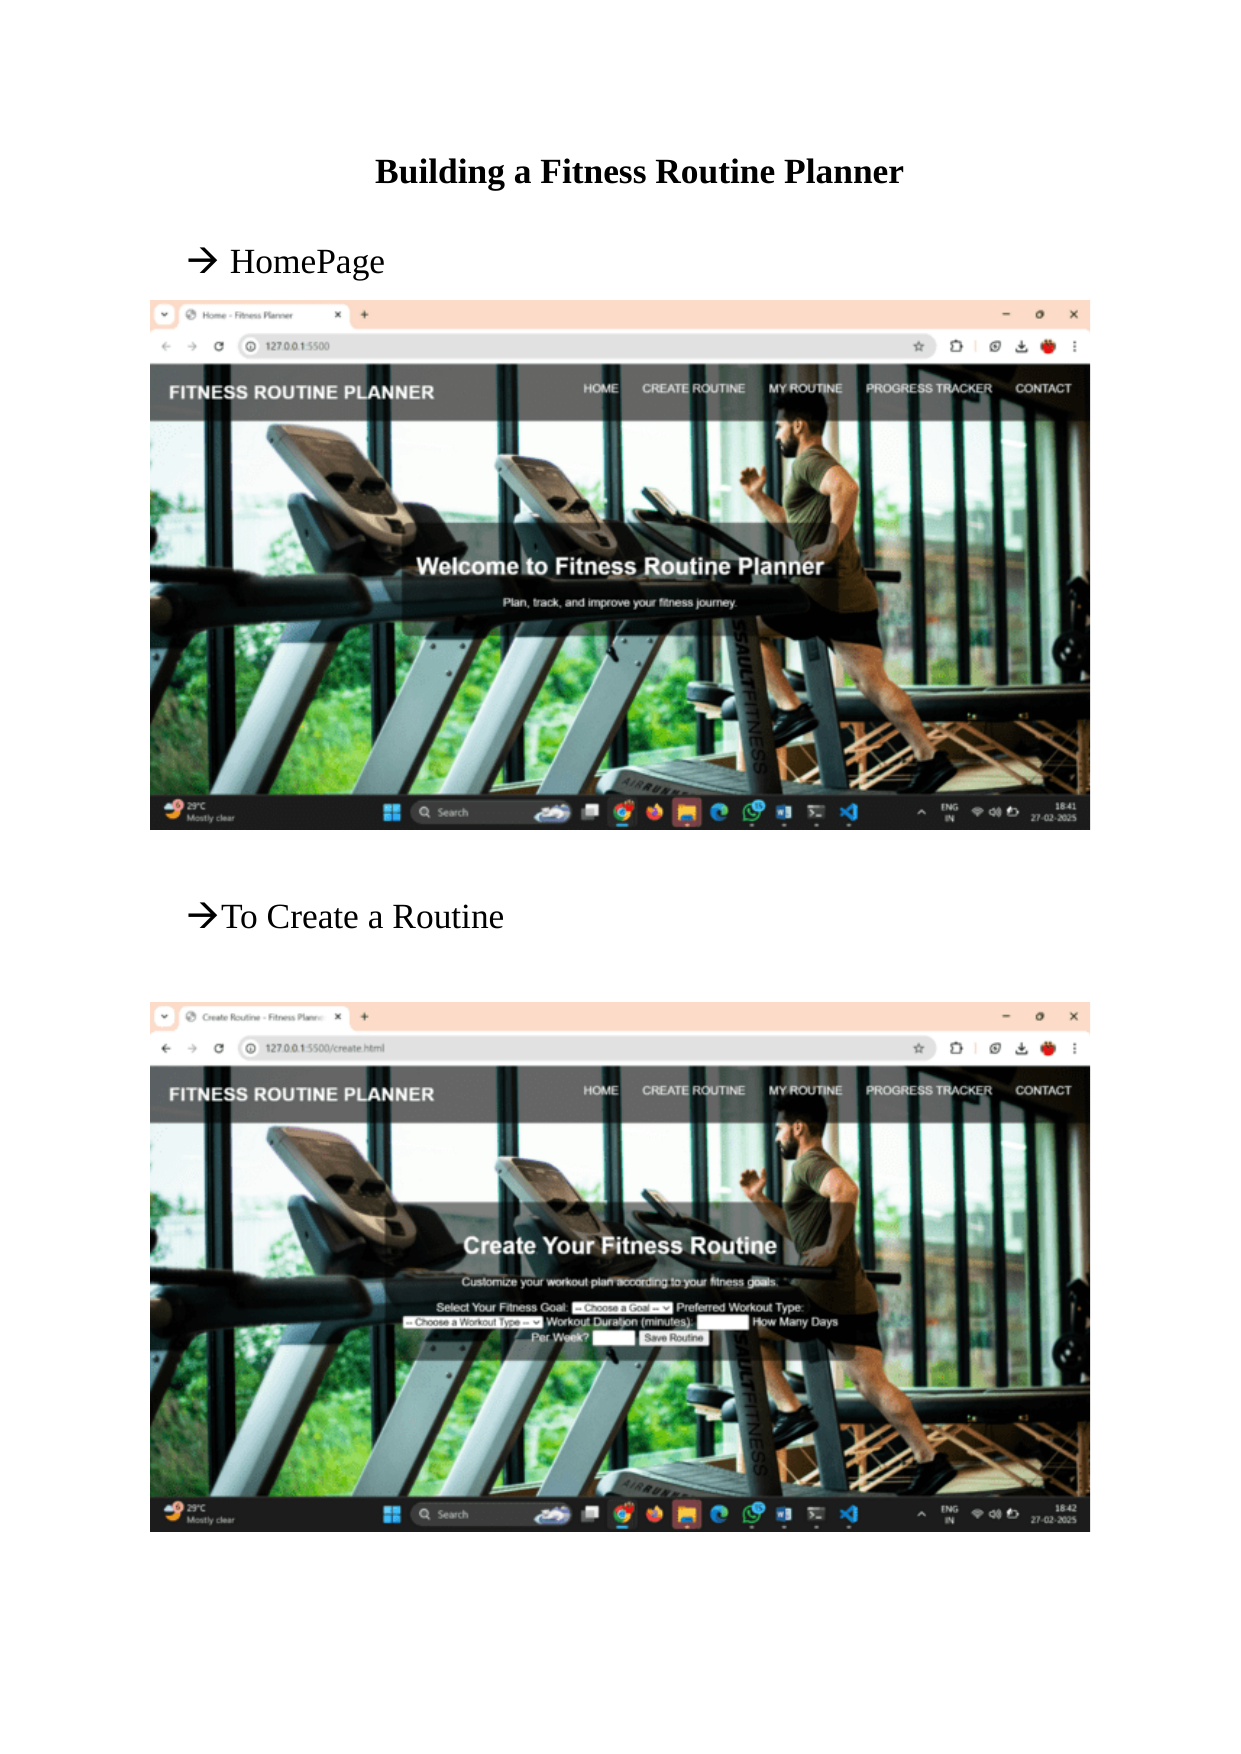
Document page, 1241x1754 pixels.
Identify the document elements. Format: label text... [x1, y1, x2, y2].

picture [150, 1002, 1091, 1532]
text Building a Fitness Routine Planner [300, 150, 1090, 221]
picture [150, 300, 1091, 830]
text HomePage [150, 240, 1090, 281]
text To Create a Routine [150, 895, 1090, 936]
